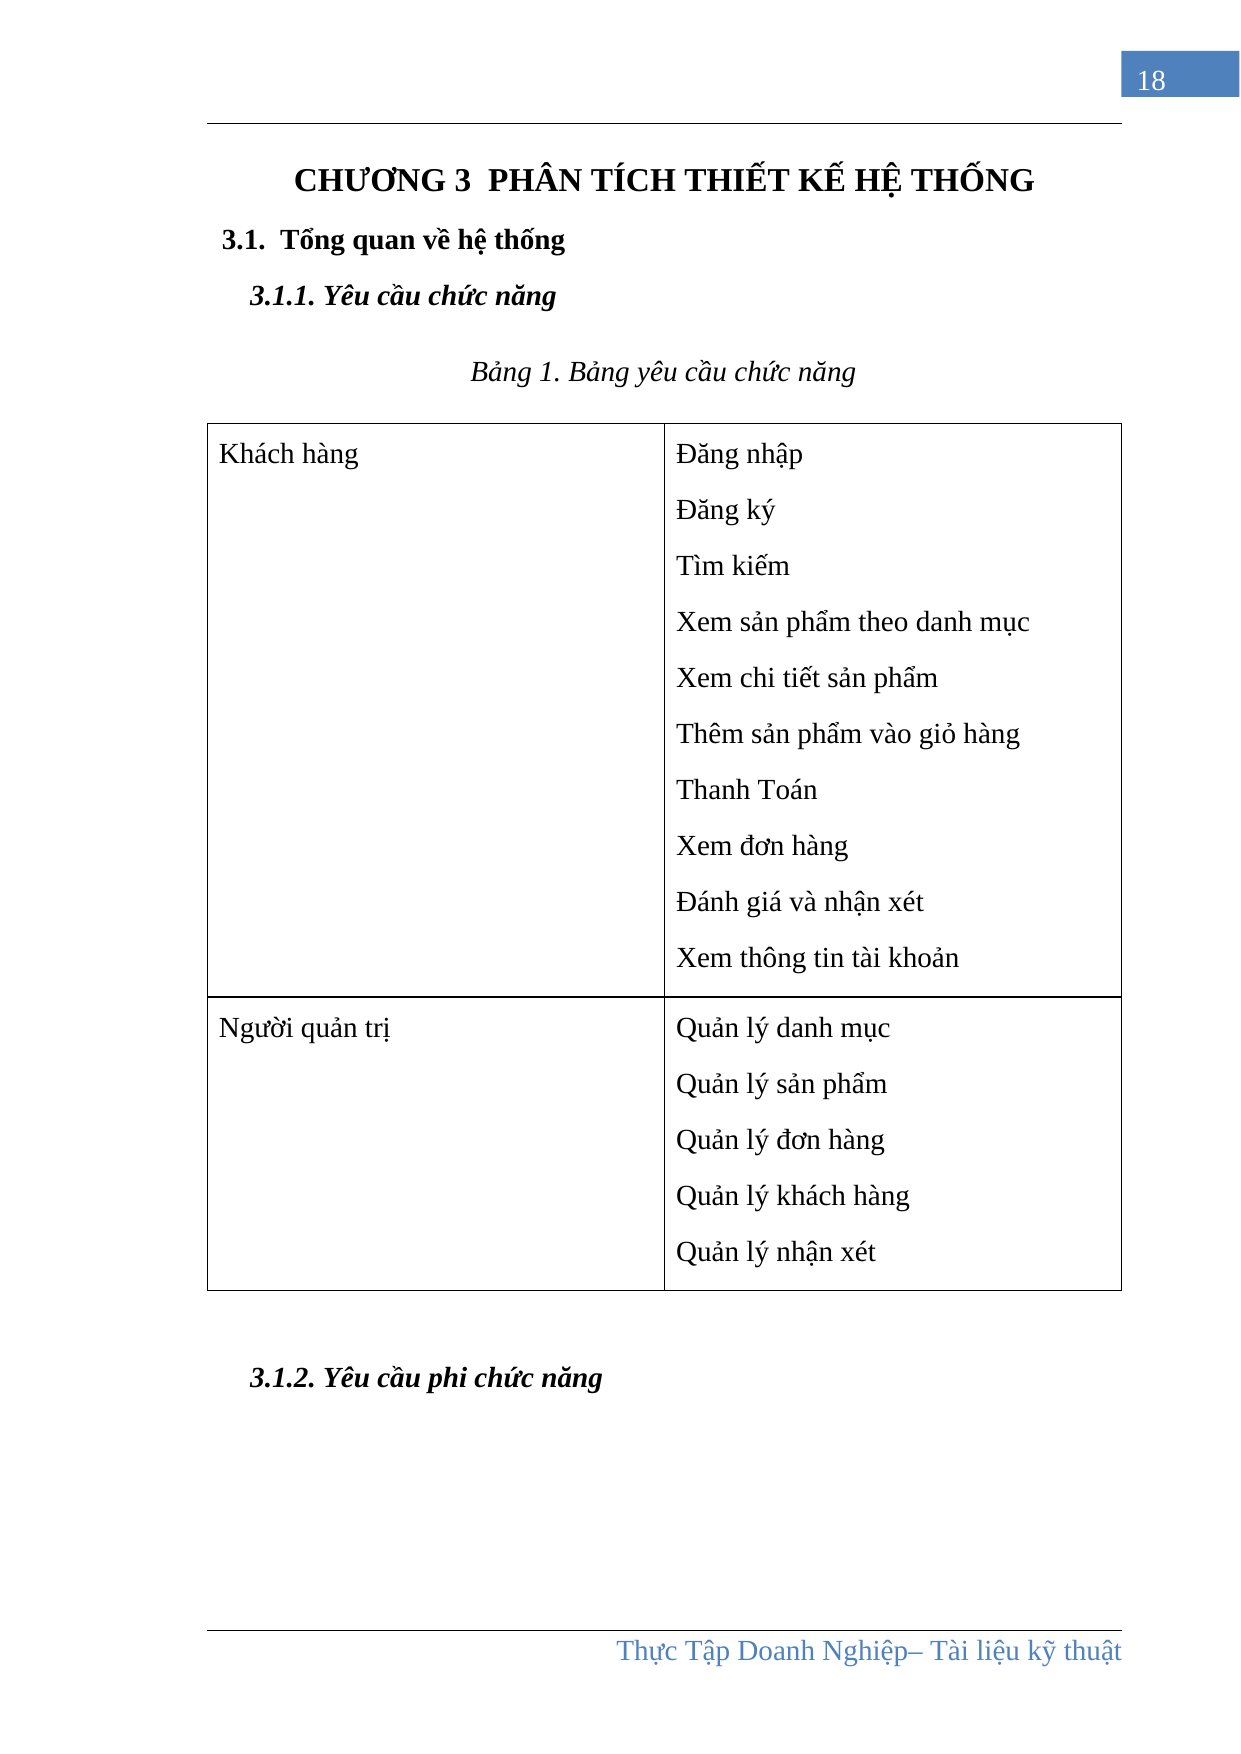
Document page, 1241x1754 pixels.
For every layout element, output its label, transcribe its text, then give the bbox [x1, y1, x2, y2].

subtitle Yêu cầu chức năng [250, 278, 1122, 312]
table_cell Người quản trị [208, 998, 664, 1290]
subtitle Tổng quan về hệ thống [222, 222, 1122, 256]
table_cell Quản lý danh mục Quản lý sản phẩm Quản lý đơn hàng Quản lý khách hàng Quản lý nhận xét [665, 998, 1121, 1290]
table_header Đăng nhập Đăng ký Tìm kiếm Xem sản phẩm theo danh mục Xem chi tiết sản phẩm Thêm sản phẩm vào giỏ hàng Thanh Toán Xem đơn hàng Đánh giá và nhận xét Xem thông tin tài khoản [665, 424, 1121, 996]
subtitle Yêu cầu phi chức năng [250, 1360, 1122, 1393]
subtitle PHÂN TÍCH THIẾT KẾ HỆ THỐNG [207, 160, 1122, 198]
table_header Khách hàng [208, 424, 664, 996]
